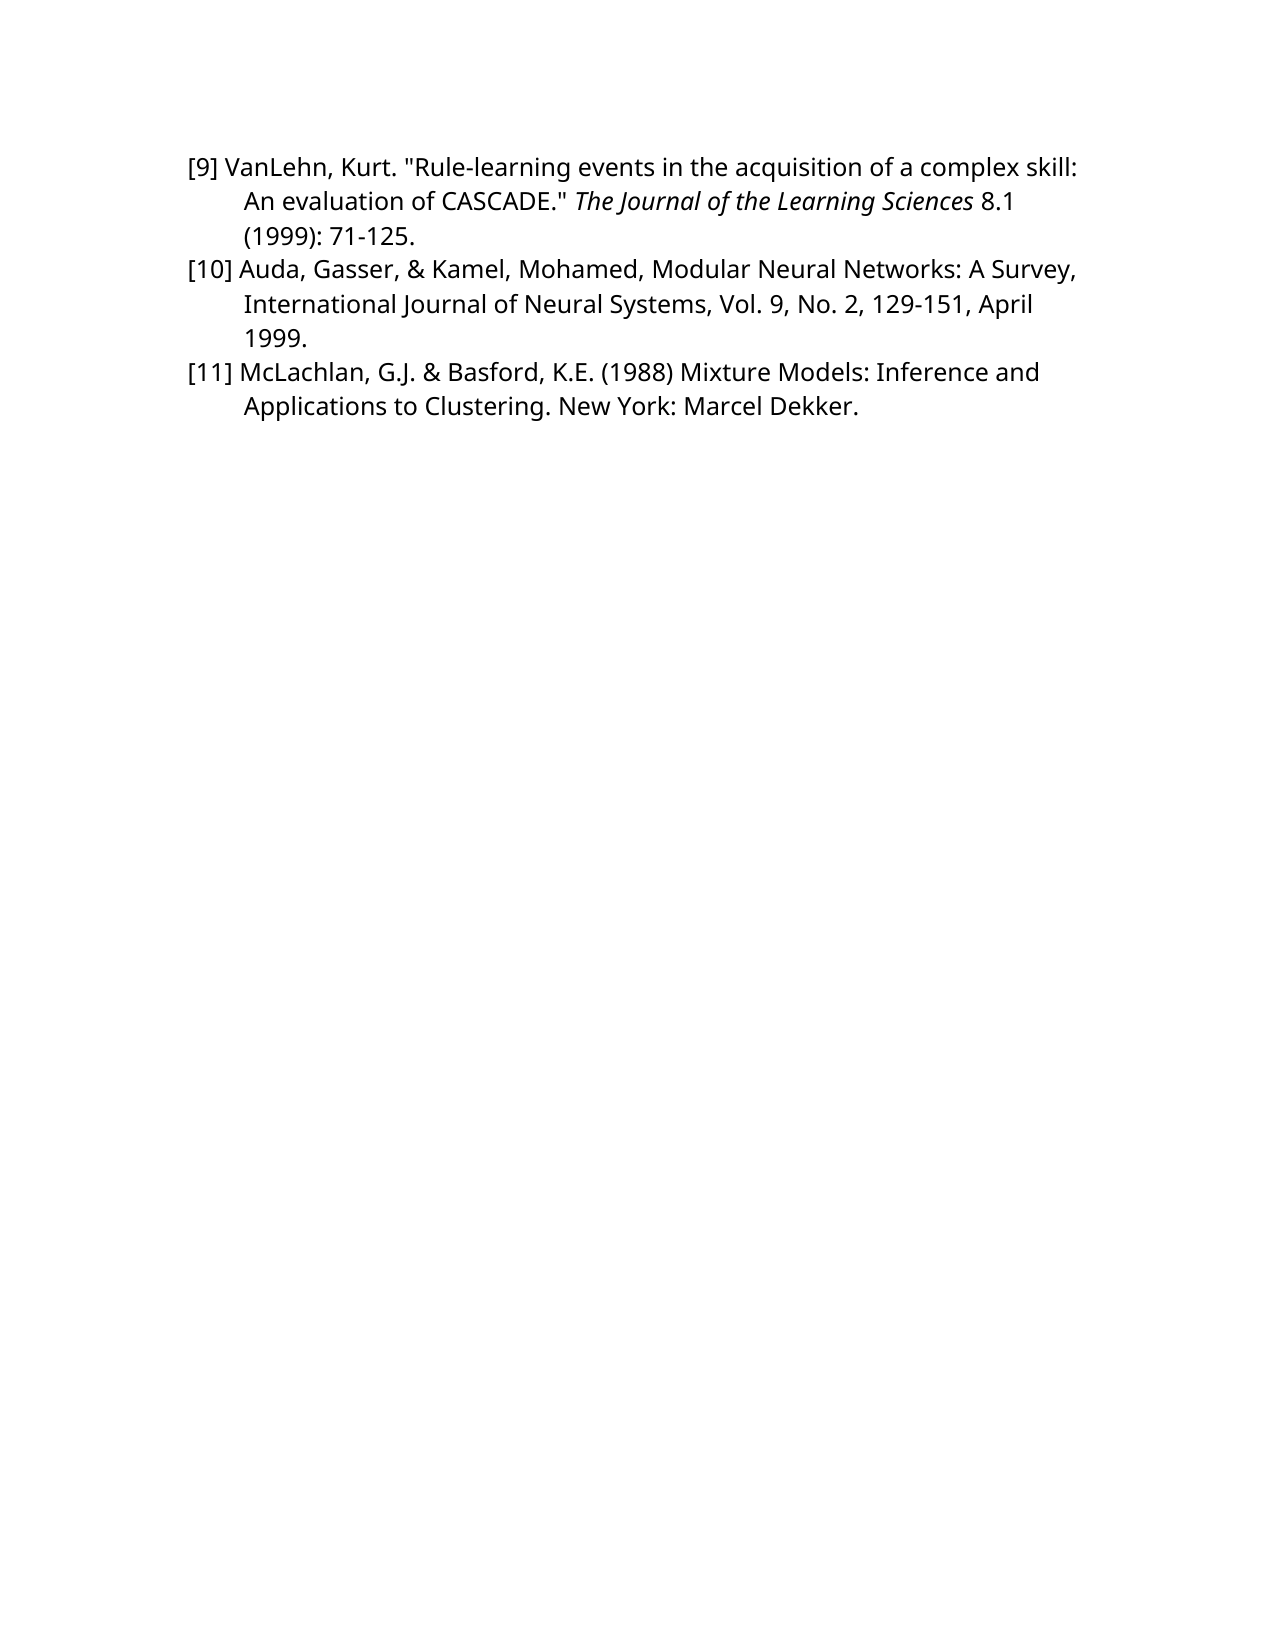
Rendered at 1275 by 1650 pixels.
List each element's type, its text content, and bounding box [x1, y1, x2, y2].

text [10] Auda, Gasser, & Kamel, Mohamed, Modular Neural Networks: A Survey, International Journal of Neural Systems, Vol. 9, No. 2, 129-151, April 1999. [187, 252, 1087, 354]
text [9] VanLehn, Kurt. "Rule-learning events in the acquisition of a complex skill: An evaluation of CASCADE." The Journal of the Learning Sciences 8.1 (1999): 71-125. [187, 150, 1087, 252]
text [11] McLachlan, G.J. & Basford, K.E. (1988) Mixture Models: Inference and Applications to Clustering. New York: Marcel Dekker. [187, 354, 1087, 422]
